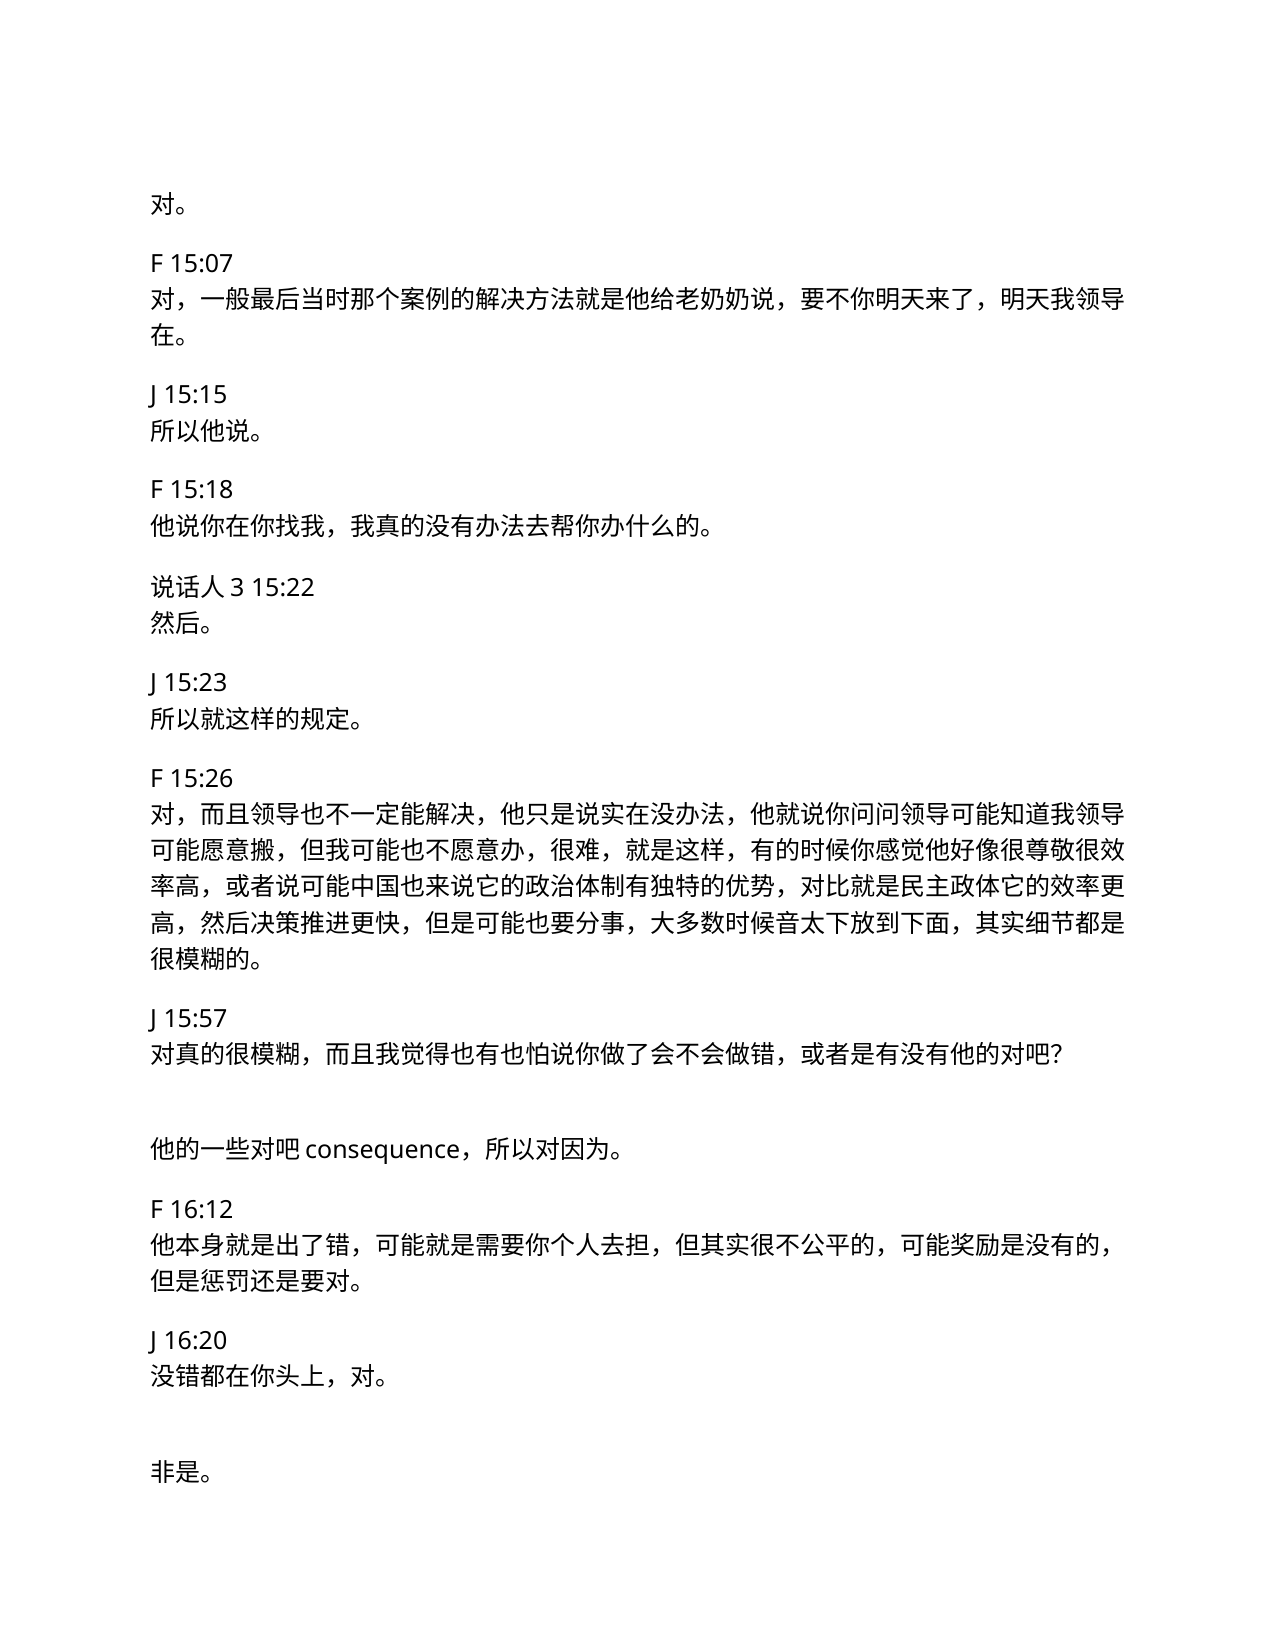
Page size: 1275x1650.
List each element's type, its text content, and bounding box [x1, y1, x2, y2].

text F 16:12 他本身就是出了错，可能就是需要你个人去担，但其实很不公平的，可能奖励是没有的，但是惩罚还是要对。 [150, 1191, 1125, 1298]
text J 15:23 所以就这样的规定。 [150, 665, 1125, 735]
text 说话人3 15:22 然后。 [150, 567, 1125, 640]
text F 15:18 他说你在你找我，我真的没有办法去帮你办什么的。 [150, 472, 1125, 542]
text J 15:57 对真的很模糊，而且我觉得也有也怕说你做了会不会做错，或者是有没有他的对吧？ [150, 1001, 1125, 1071]
text F 15:07 对，一般最后当时那个案例的解决方法就是他给老奶奶说，要不你明天来了，明天我领导在。 [150, 245, 1125, 352]
text F 15:26 对，而且领导也不一定能解决，他只是说实在没办法，他就说你问问领导可能知道我领导可能愿意搬，但我可能也不愿意办，很难，就是这样，有的时候你感觉他好像很尊敬很效率高，或者说可能中国也来说它的政治体制有独特的优势，对比就是民主政体它的效率更高，然后决策推进更快，但是可能也要分事，大多数时候音太下放到下面，其实细节都是很模糊的。 [150, 760, 1125, 976]
text J 15:15 所以他说。 [150, 377, 1125, 447]
text J 16:20 没错都在你头上，对。 [150, 1323, 1125, 1393]
text 他的一些对吧consequence，所以对因为。 [150, 1096, 1125, 1166]
text 对。 [150, 150, 1125, 220]
text 非是。 [150, 1418, 1125, 1488]
